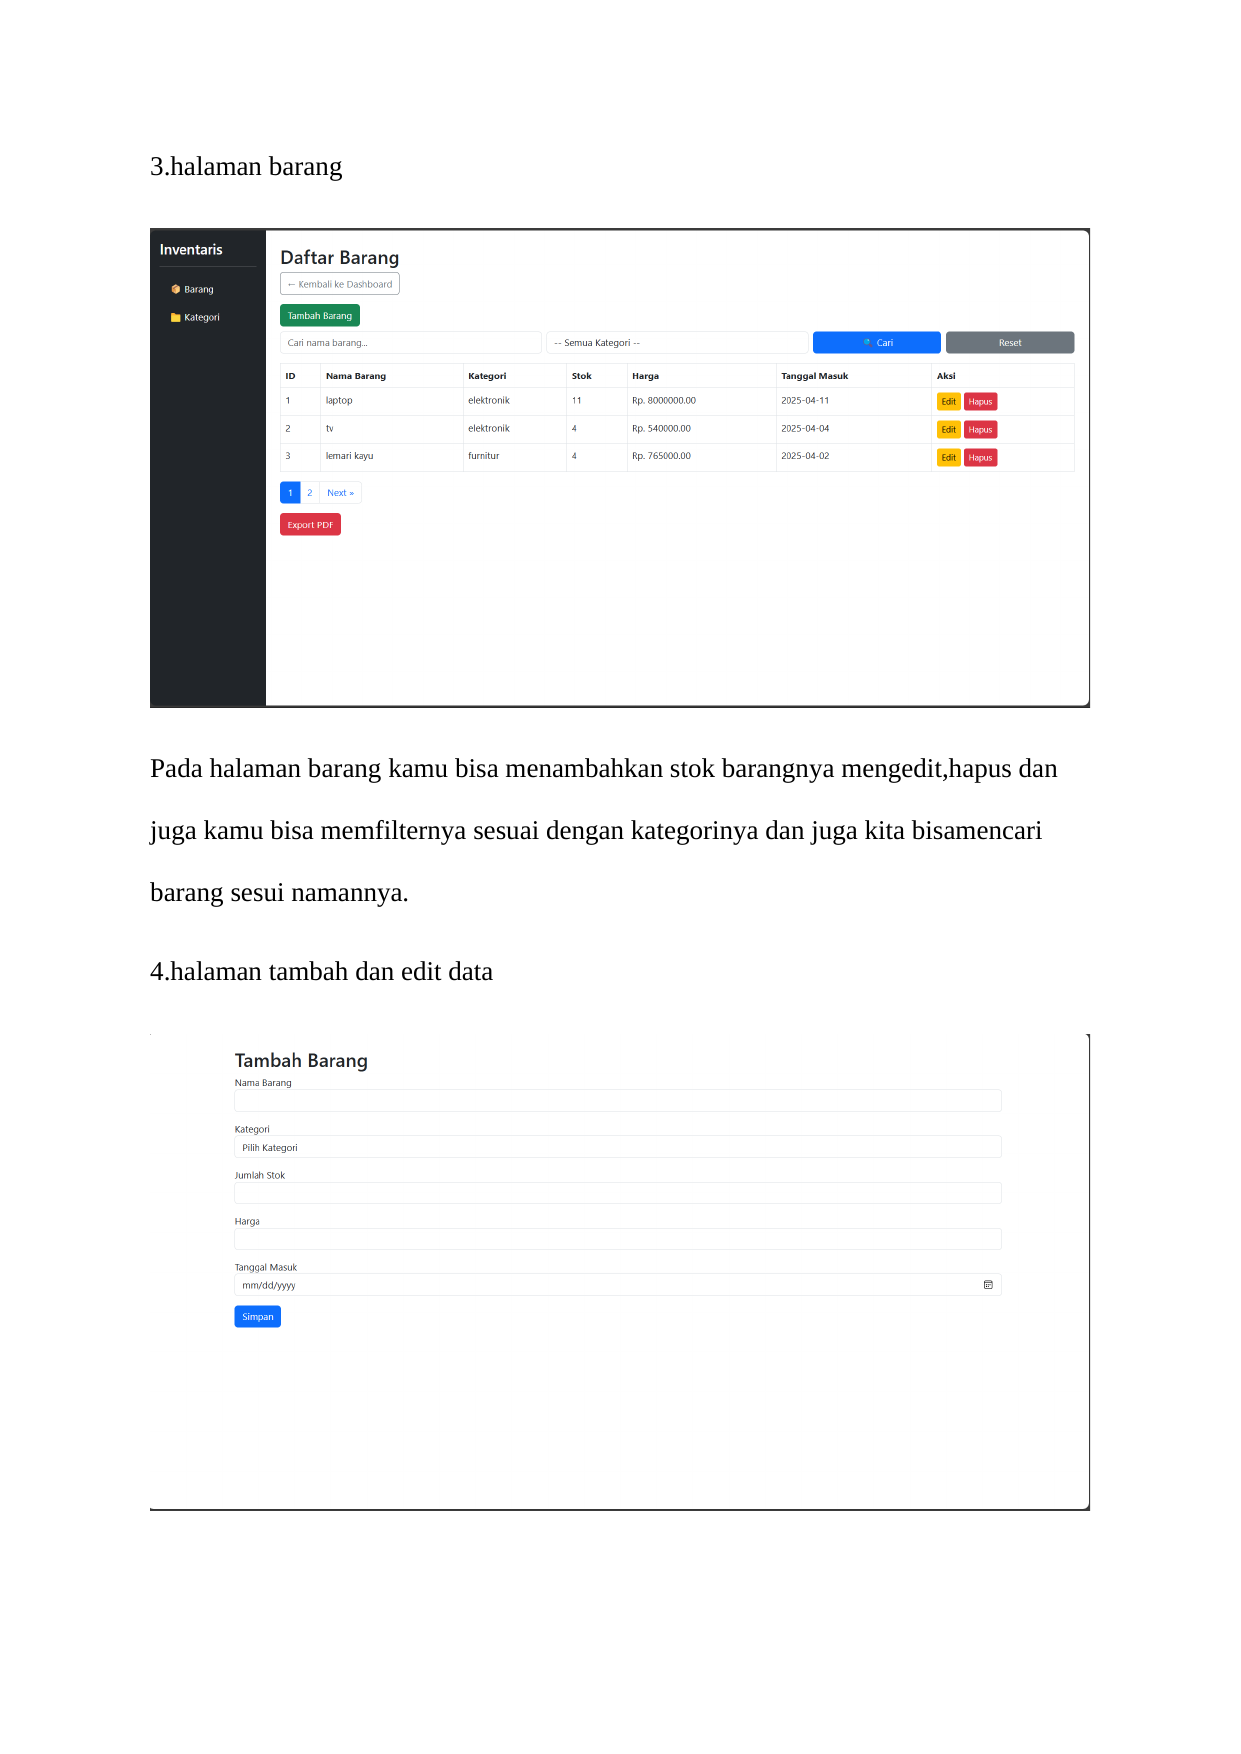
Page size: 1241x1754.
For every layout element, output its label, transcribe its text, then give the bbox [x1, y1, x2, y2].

picture [150, 1034, 1091, 1511]
text 4.halaman tambah dan edit data [150, 955, 1090, 987]
text 3.halaman barang [150, 150, 1090, 181]
picture [150, 228, 1091, 708]
text Pada halaman barang kamu bisa menambahkan stok barangnya mengedit,hapus dan juga kamu bisa memfilternya sesuai dengan kategorinya dan juga kita bisamencari barang sesui namannya. [150, 752, 1090, 908]
